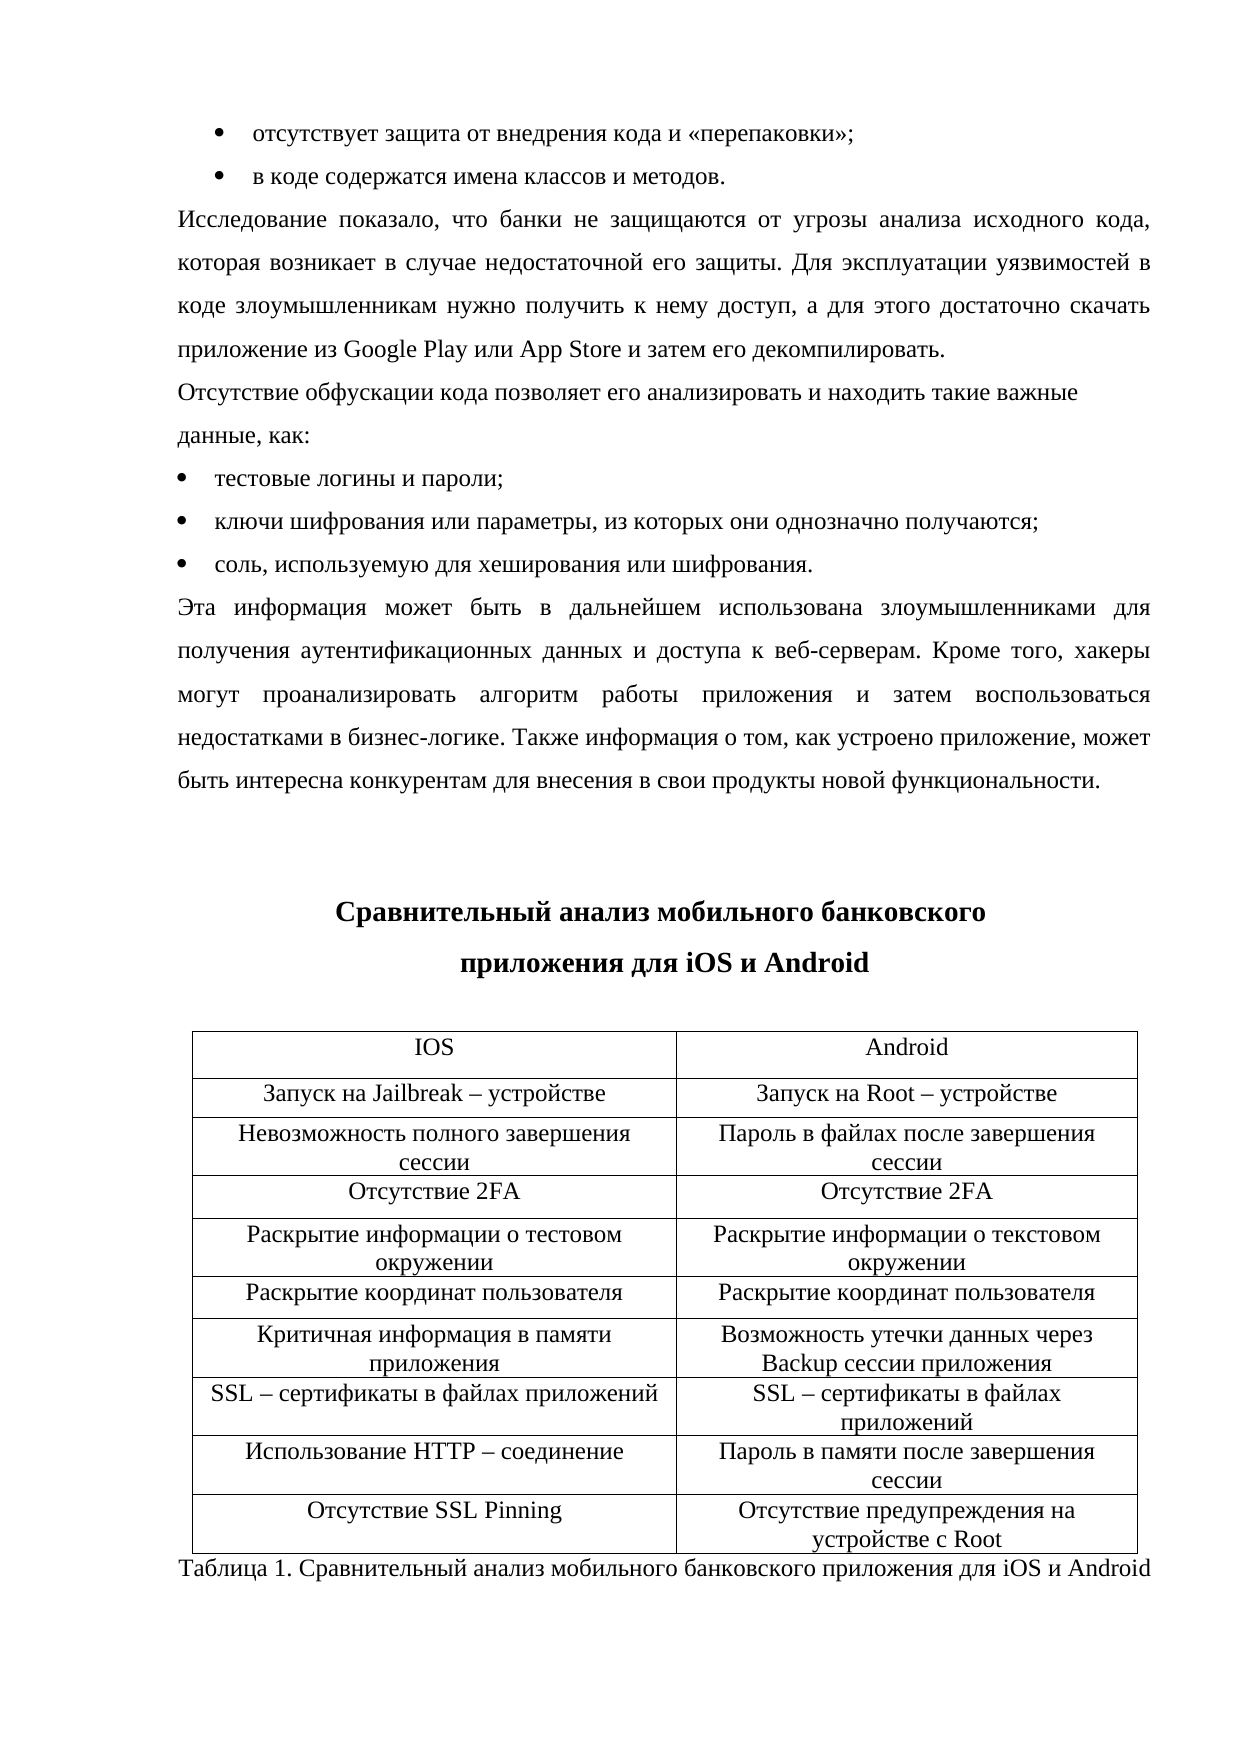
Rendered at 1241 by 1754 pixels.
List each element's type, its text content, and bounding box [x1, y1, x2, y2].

table_cell Отсутствие 2FA [193, 1176, 676, 1218]
text Эта информация может быть в дальнейшем использована злоумышленниками для получения аутентификационных данных и доступа к веб-серверам. Кроме того, хакеры могут проанализировать алгоритм работы приложения и затем воспользоваться недостатками в бизнес-логике. Также информация о том, как устроено приложение, может быть интересна конкурентам для внесения в свои продукты новой функциональности. [177, 592, 1152, 794]
list Отсутствие обфускации кода позволяет его анализировать и находить такие важные [177, 377, 1152, 406]
table_cell Пароль в файлах после завершения сессии [677, 1118, 1137, 1175]
table_cell Раскрытие координат пользователя [677, 1277, 1137, 1318]
list в коде содержатся имена классов и методов. [215, 161, 1152, 190]
table_cell Отсутствие предупреждения на устройстве с Root [677, 1495, 1137, 1552]
text Сравнительный анализ мобильного банковского приложения для iOS и Android [177, 894, 1152, 1018]
list ключи шифрования или параметры, из которых они однозначно получаются; [177, 506, 1152, 535]
table_cell Возможность утечки данных через Backup сессии приложения [677, 1319, 1137, 1377]
table_cell Запуск на Jailbreak – устройстве [193, 1079, 676, 1117]
table_cell Раскрытие координат пользователя [193, 1277, 676, 1318]
table_header Android [677, 1032, 1137, 1077]
list отсутствует защита от внедрения кода и «перепаковки»; [215, 118, 1152, 147]
table_cell Пароль в памяти после завершения сессии [677, 1436, 1137, 1494]
text Таблица 1. Сравнительный анализ мобильного банковского приложения для iOS и Android [177, 1553, 1152, 1582]
table_cell Отсутствие 2FA [677, 1176, 1137, 1218]
table_cell Отсутствие SSL Pinning [193, 1495, 676, 1552]
list соль, используемую для хеширования или шифрования. [177, 549, 1152, 578]
table_cell SSL – сертификаты в файлах приложений [193, 1378, 676, 1435]
table_cell Использование HTTP – соединение [193, 1436, 676, 1494]
table_cell Запуск на Root – устройстве [677, 1079, 1137, 1117]
table_header IOS [193, 1032, 676, 1077]
table_cell Невозможность полного завершения сессии [193, 1118, 676, 1175]
list Исследование показало, что банки не защищаются от угрозы анализа исходного кода, которая возникает в случае недостаточной его защиты. Для эксплуатации уязвимостей в коде злоумышленникам нужно получить к нему доступ, а для этого достаточно скачать приложение из Google Play или App Store и затем его декомпилировать. [177, 204, 1152, 362]
table_cell Критичная информация в памяти приложения [193, 1319, 676, 1377]
table_cell Раскрытие информации о текстовом окружении [677, 1219, 1137, 1276]
list тестовые логины и пароли; [177, 463, 1152, 492]
list данные, как: [177, 420, 1152, 449]
table_cell Раскрытие информации о тестовом окружении [193, 1219, 676, 1276]
table_cell SSL – сертификаты в файлах приложений [677, 1378, 1137, 1435]
